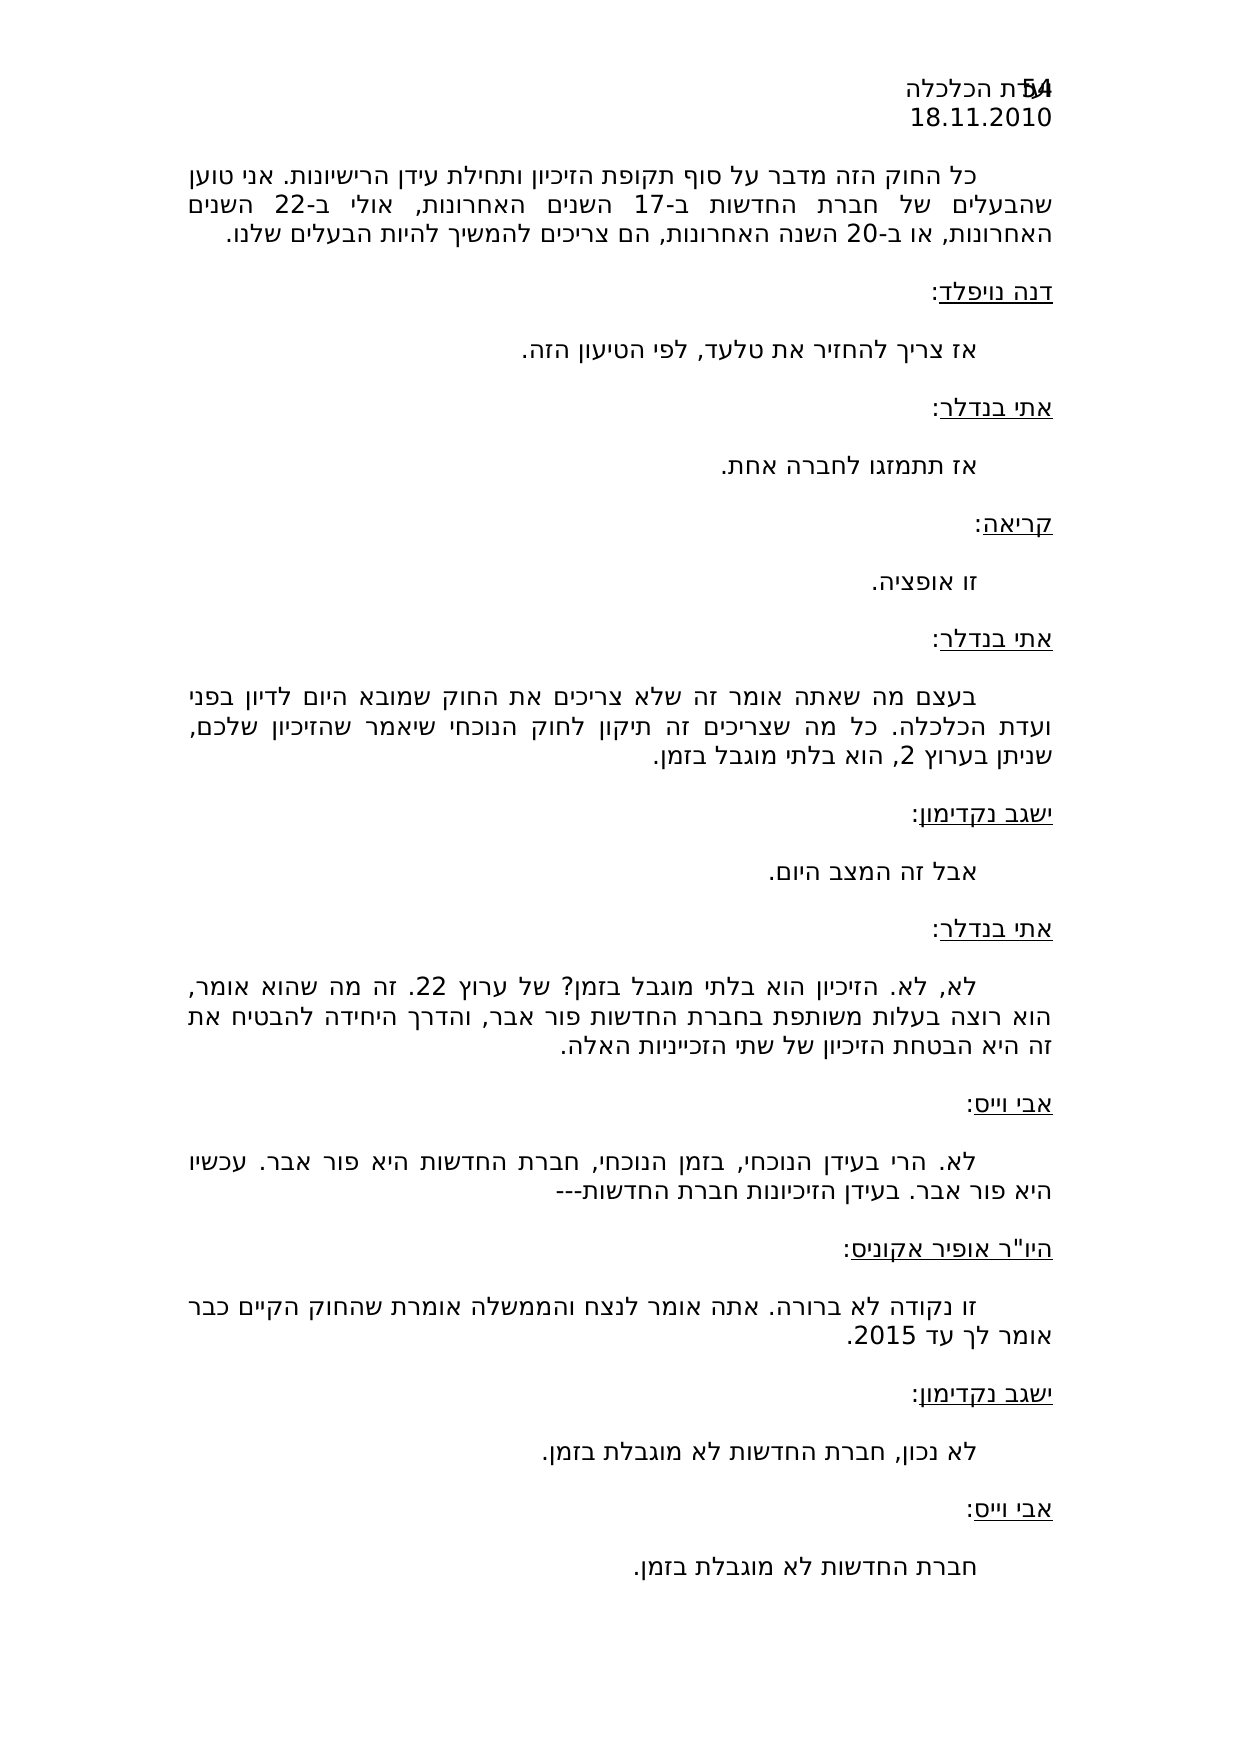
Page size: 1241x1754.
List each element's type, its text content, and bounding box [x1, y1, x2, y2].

text אז צריך להחזיר את טלעד, לפי הטיעון הזה. [187, 335, 1053, 364]
text בעצם מה שאתה אומר זה שלא צריכים את החוק שמובא היום לדיון בפני ועדת הכלכלה. כל מה שצריכים זה תיקון לחוק הנוכחי שיאמר שהזיכיון שלכם, שניתן בערוץ 2, הוא בלתי מוגבל בזמן. [187, 682, 1053, 770]
text כל החוק הזה מדבר על סוף תקופת הזיכיון ותחילת עידן הרישיונות. אני טוען שהבעלים של חברת החדשות ב-17 השנים האחרונות, אולי ב-22 השנים האחרונות, או ב-20 השנה האחרונות, הם צריכים להמשיך להיות הבעלים שלנו. [187, 161, 1053, 248]
text דנה נויפלד: [187, 277, 1053, 306]
text חברת החדשות לא מוגבלת בזמן. [187, 1552, 1053, 1582]
text לא נכון, חברת החדשות לא מוגבלת בזמן. [187, 1437, 1053, 1466]
text אבי וייס: [187, 1494, 1053, 1524]
text ישגב נקדימון: [187, 799, 1053, 828]
text אבל זה המצב היום. [187, 857, 1053, 886]
text היו"ר אופיר אקוניס: [187, 1234, 1053, 1263]
text אז תתמזגו לחברה אחת. [187, 451, 1053, 480]
text לא, לא. הזיכיון הוא בלתי מוגבל בזמן? של ערוץ 22. זה מה שהוא אומר, הוא רוצה בעלות משותפת בחברת החדשות פור אבר, והדרך היחידה להבטיח את זה היא הבטחת הזיכיון של שתי הזכייניות האלה. [187, 972, 1053, 1060]
text אתי בנדלר: [187, 914, 1053, 944]
text אבי וייס: [187, 1089, 1053, 1118]
text אתי בנדלר: [187, 624, 1053, 654]
text זו אופציה. [187, 567, 1053, 596]
text קריאה: [187, 509, 1053, 538]
text אתי בנדלר: [187, 393, 1053, 422]
text ישגב נקדימון: [187, 1379, 1053, 1408]
text זו נקודה לא ברורה. אתה אומר לנצח והממשלה אומרת שהחוק הקיים כבר אומר לך עד 2015. [187, 1292, 1053, 1350]
text לא. הרי בעידן הנוכחי, בזמן הנוכחי, חברת החדשות היא פור אבר. עכשיו היא פור אבר. בעידן הזיכיונות חברת החדשות--- [187, 1147, 1053, 1205]
